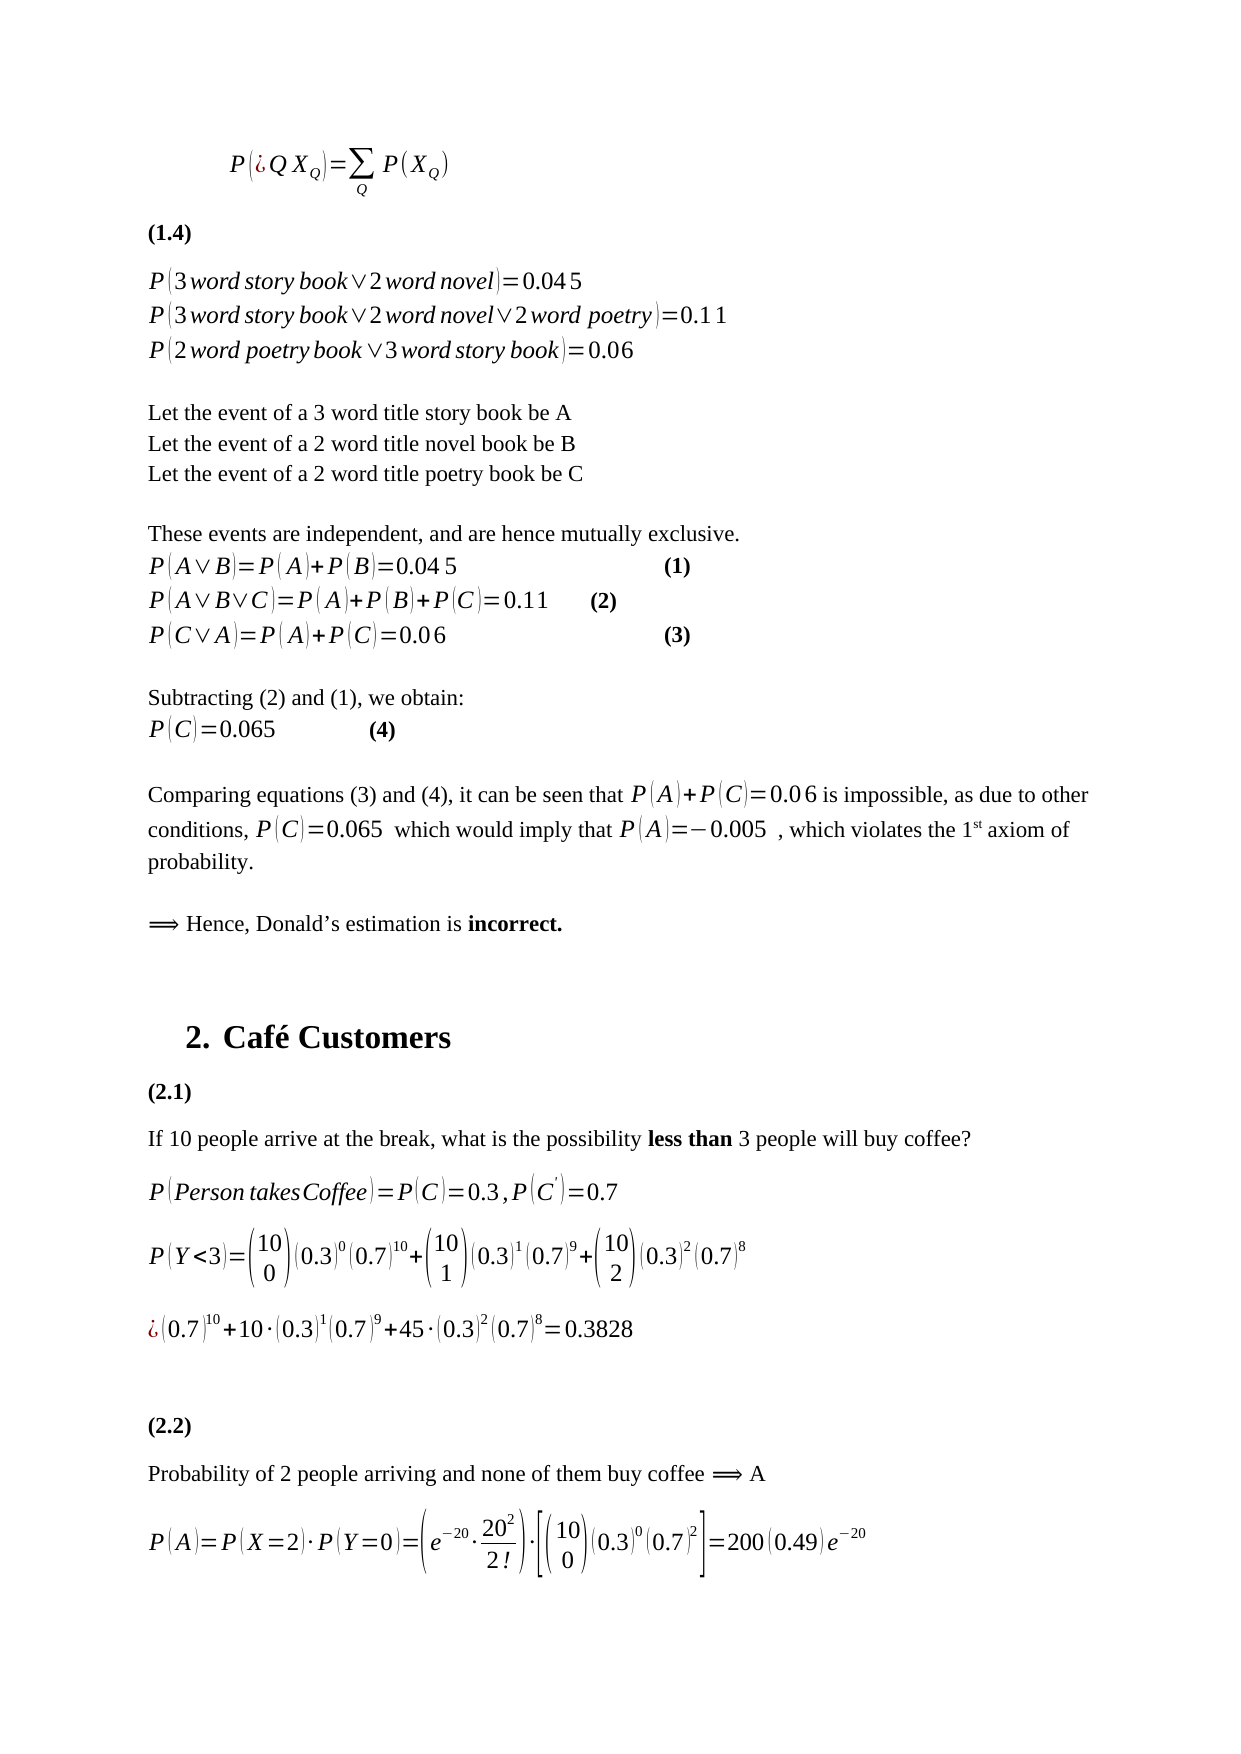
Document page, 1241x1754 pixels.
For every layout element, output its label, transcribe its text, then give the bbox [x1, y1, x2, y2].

text (2.1) [148, 1078, 1093, 1104]
text Probability of 2 people arriving and none of them buy coffee ⟹ A [148, 1459, 1093, 1486]
text Comparing equations (3) and (4), it can be seen that is impossible, as due to other conditions, which would imply that , which violates the 1st axiom of probability. [148, 779, 1093, 874]
text (2.2) [148, 1412, 1093, 1438]
text (1) [148, 551, 1093, 581]
text Let the event of a 2 word title novel book be B [148, 430, 1093, 456]
text (1.4) [148, 219, 1093, 245]
text If 10 people arrive at the break, what is the possibility less than 3 people will buy coffee? [148, 1125, 1093, 1151]
text (3) [148, 619, 1093, 650]
list Café Customers [185, 1017, 1093, 1056]
text Subtracting (2) and (1), we obtain: [148, 684, 1093, 711]
text ⟹ Hence, Donald’s estimation is incorrect. [148, 908, 1093, 936]
text These events are independent, and are hence mutually exclusive. [148, 520, 1093, 547]
text Let the event of a 2 word title poetry book be C [148, 460, 1093, 486]
text Let the event of a 3 word title story book be A [148, 399, 1093, 426]
text (4) [148, 714, 1093, 745]
text (2) [148, 585, 1093, 616]
